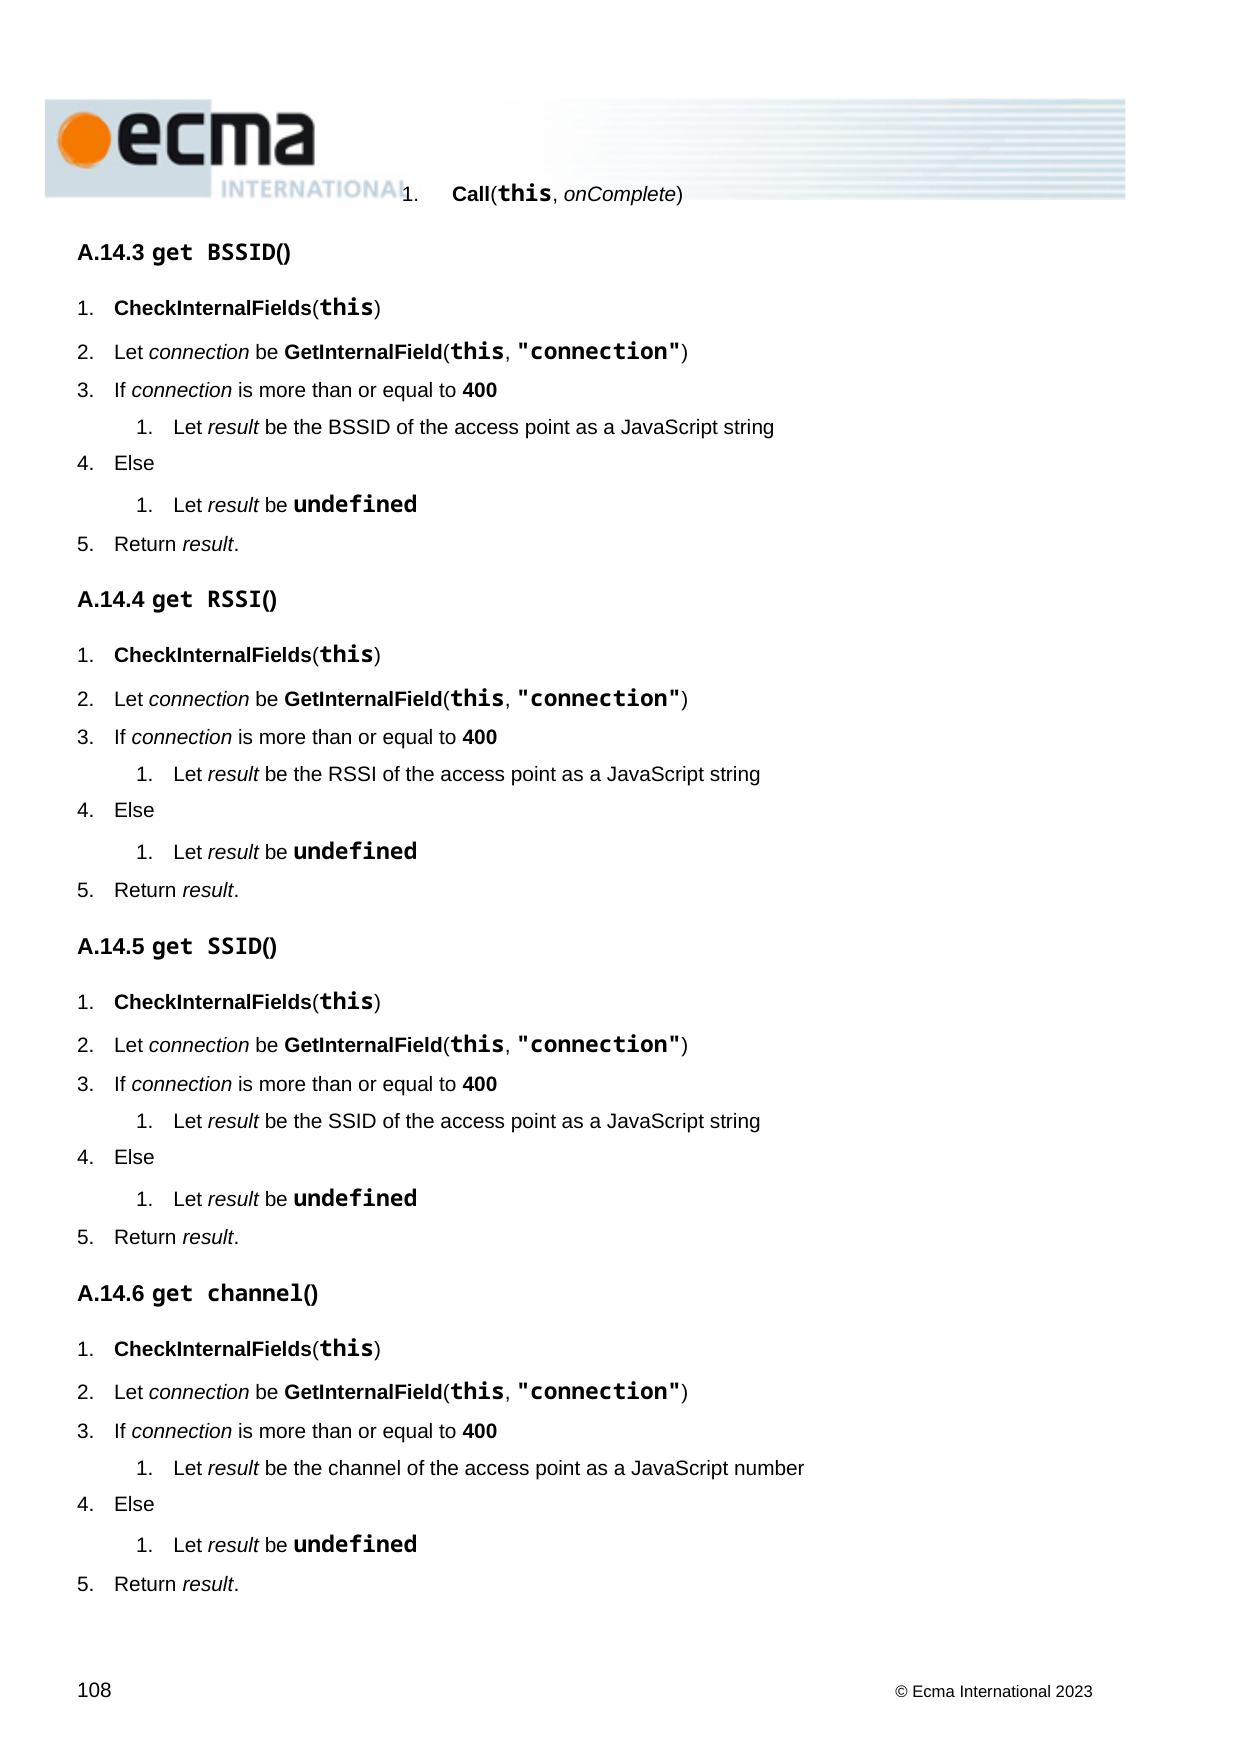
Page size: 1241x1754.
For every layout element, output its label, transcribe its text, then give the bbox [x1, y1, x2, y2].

list Else [77, 798, 1093, 822]
list Let result be the RSSI of the access point as a JavaScript string [136, 762, 1093, 786]
list Let result be undefined [136, 834, 1093, 866]
list CheckInternalFields(this) [77, 984, 1093, 1016]
list CheckInternalFields(this) [77, 638, 1093, 669]
list Let result be undefined [136, 1181, 1093, 1213]
list Else [77, 1145, 1093, 1169]
list Return result. [77, 1225, 1093, 1249]
list CheckInternalFields(this) [77, 1331, 1093, 1363]
list Let result be undefined [136, 488, 1093, 519]
list If connection is more than or equal to 400 [77, 1419, 1093, 1443]
list Let result be undefined [136, 1528, 1093, 1559]
list If connection is more than or equal to 400 [77, 725, 1093, 749]
list Return result. [77, 878, 1093, 902]
list Call(this, onComplete) [402, 177, 1042, 208]
text get RSSI() [77, 587, 1093, 613]
list Else [77, 1492, 1093, 1516]
list CheckInternalFields(this) [77, 291, 1093, 322]
text get channel() [77, 1280, 1093, 1306]
list Return result. [77, 531, 1093, 555]
list If connection is more than or equal to 400 [77, 378, 1093, 402]
list Let result be the SSID of the access point as a JavaScript string [136, 1108, 1093, 1132]
picture [44, 98, 1126, 200]
text get BSSID() [77, 240, 1093, 266]
list Let result be the channel of the access point as a JavaScript number [136, 1455, 1093, 1479]
list Return result. [77, 1572, 1093, 1596]
text get SSID() [77, 933, 1093, 959]
list Else [77, 451, 1093, 475]
list Let result be the BSSID of the access point as a JavaScript string [136, 415, 1093, 439]
list Let connection be GetInternalField(this, "connection") [77, 1028, 1093, 1059]
list If connection is more than or equal to 400 [77, 1072, 1093, 1096]
list Let connection be GetInternalField(this, "connection") [77, 1375, 1093, 1406]
list Let connection be GetInternalField(this, "connection") [77, 334, 1093, 366]
list Let connection be GetInternalField(this, "connection") [77, 681, 1093, 713]
